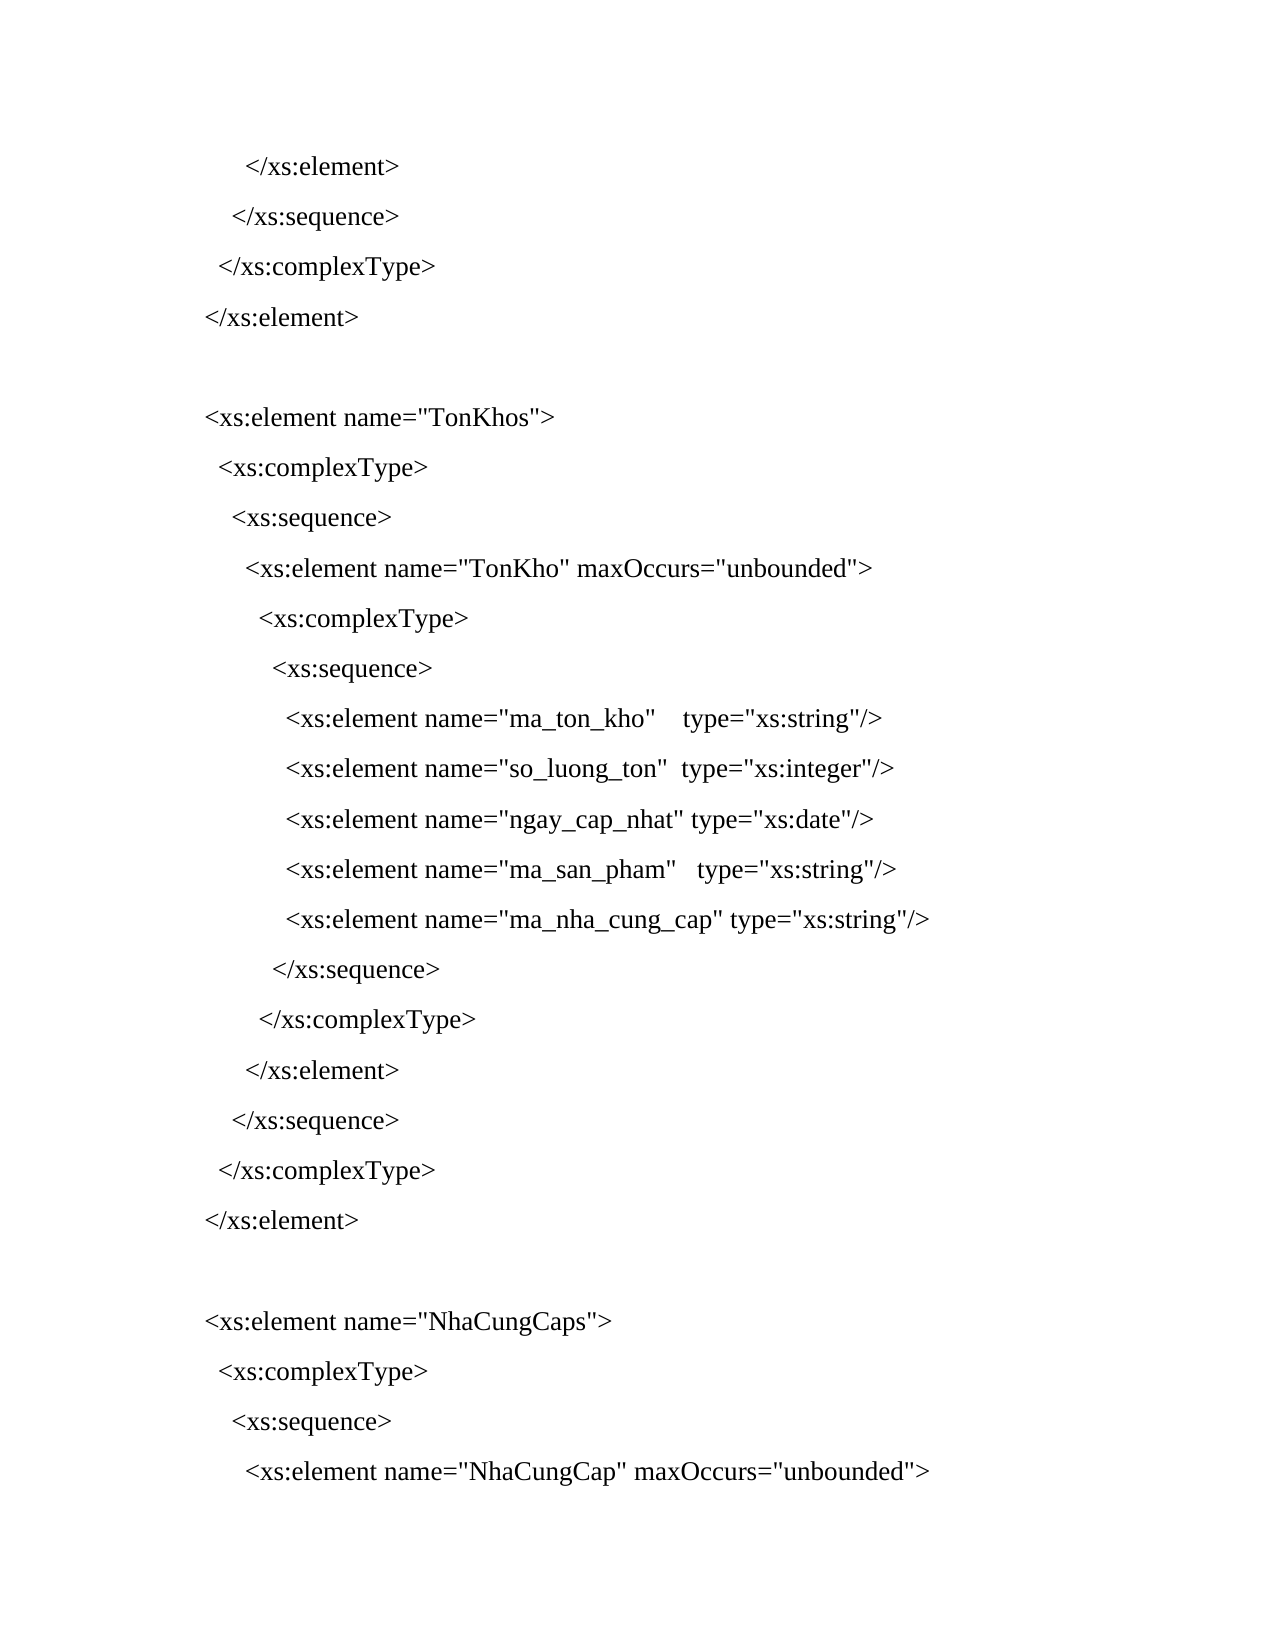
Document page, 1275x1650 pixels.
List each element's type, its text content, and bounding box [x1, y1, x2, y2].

text </xs:element> [150, 1054, 1125, 1085]
text </xs:complexType> [150, 1154, 1125, 1185]
text <xs:element name="NhaCungCap" maxOccurs="unbounded"> [150, 1455, 1125, 1487]
text </xs:complexType> [150, 1003, 1125, 1035]
text </xs:sequence> [150, 200, 1125, 231]
text </xs:complexType> [150, 250, 1125, 282]
text <xs:element name="ma_nha_cung_cap" type="xs:string"/> [150, 903, 1125, 934]
text </xs:element> [150, 150, 1125, 181]
text <xs:element name="ma_ton_kho" type="xs:string"/> [150, 702, 1125, 733]
text </xs:sequence> [150, 1104, 1125, 1135]
text <xs:complexType> [150, 451, 1125, 482]
text <xs:sequence> [150, 1405, 1125, 1436]
text <xs:sequence> [150, 501, 1125, 533]
text <xs:element name="ma_san_pham" type="xs:string"/> [150, 853, 1125, 884]
text <xs:element name="ngay_cap_nhat" type="xs:date"/> [150, 803, 1125, 834]
text <xs:element name="TonKhos"> [150, 401, 1125, 432]
text </xs:element> [150, 1204, 1125, 1236]
text <xs:sequence> [150, 652, 1125, 683]
text </xs:sequence> [150, 953, 1125, 984]
text <xs:element name="NhaCungCaps"> [150, 1305, 1125, 1336]
text <xs:complexType> [150, 602, 1125, 633]
text </xs:element> [150, 301, 1125, 332]
text <xs:element name="TonKho" maxOccurs="unbounded"> [150, 552, 1125, 583]
text <xs:complexType> [150, 1355, 1125, 1386]
text <xs:element name="so_luong_ton" type="xs:integer"/> [150, 752, 1125, 784]
